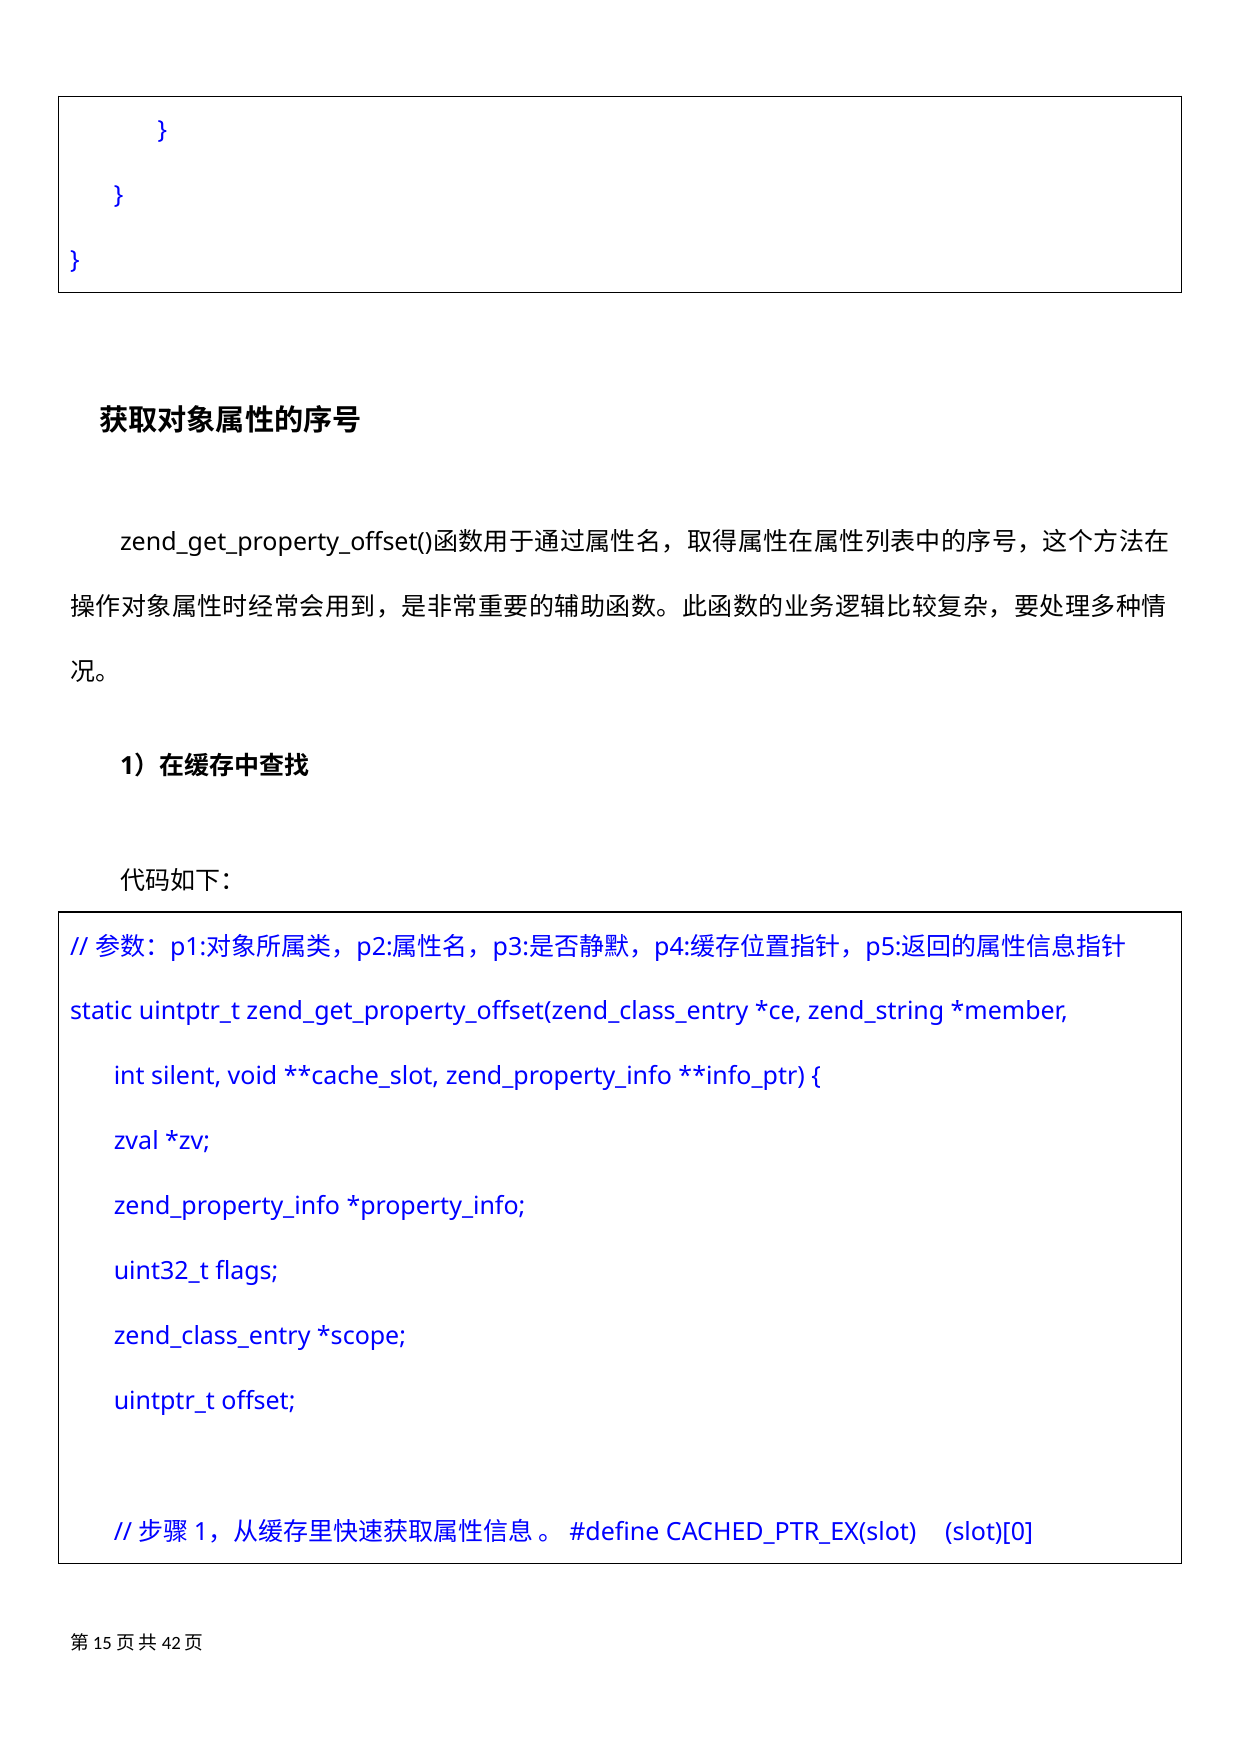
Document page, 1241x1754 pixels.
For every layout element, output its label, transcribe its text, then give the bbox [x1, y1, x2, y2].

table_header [59, 913, 1181, 1562]
subtitle 获取对象属性的序号 [70, 385, 1171, 450]
text zend_get_property_offset()函数用于通过属性名，取得属性在属性列表中的序号，这个方法在操作对象属性时经常会用到，是非常重要的辅助函数。此函数的业务逻辑比较复杂，要处理多种情况。 [70, 507, 1171, 702]
subtitle 1）在缓存中查找 [70, 731, 1171, 796]
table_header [59, 97, 1181, 292]
text 代码如下： [70, 846, 1171, 911]
